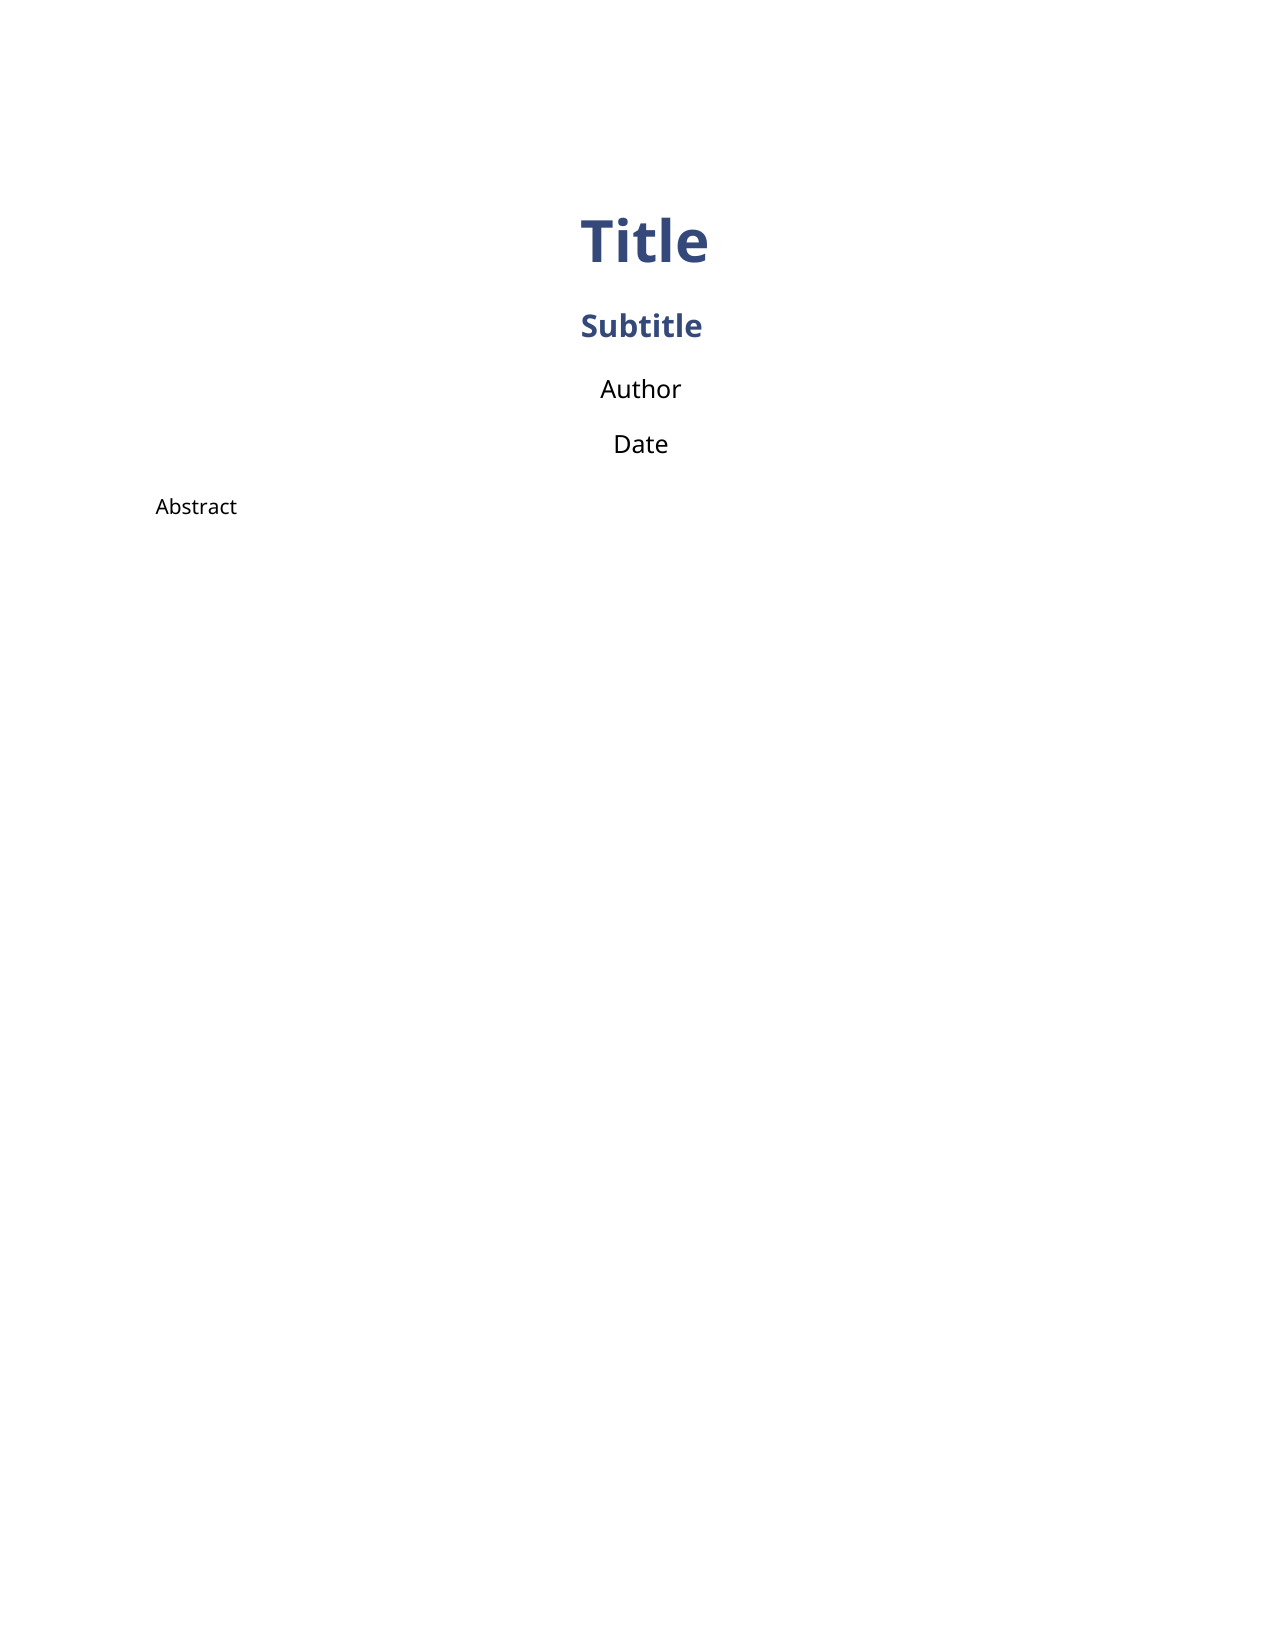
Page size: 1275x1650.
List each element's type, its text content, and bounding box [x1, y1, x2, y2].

text Date [150, 427, 1125, 461]
subtitle Subtitle [150, 304, 1125, 347]
text Abstract [150, 492, 1125, 521]
text Author [150, 372, 1125, 406]
title Title [150, 200, 1125, 279]
